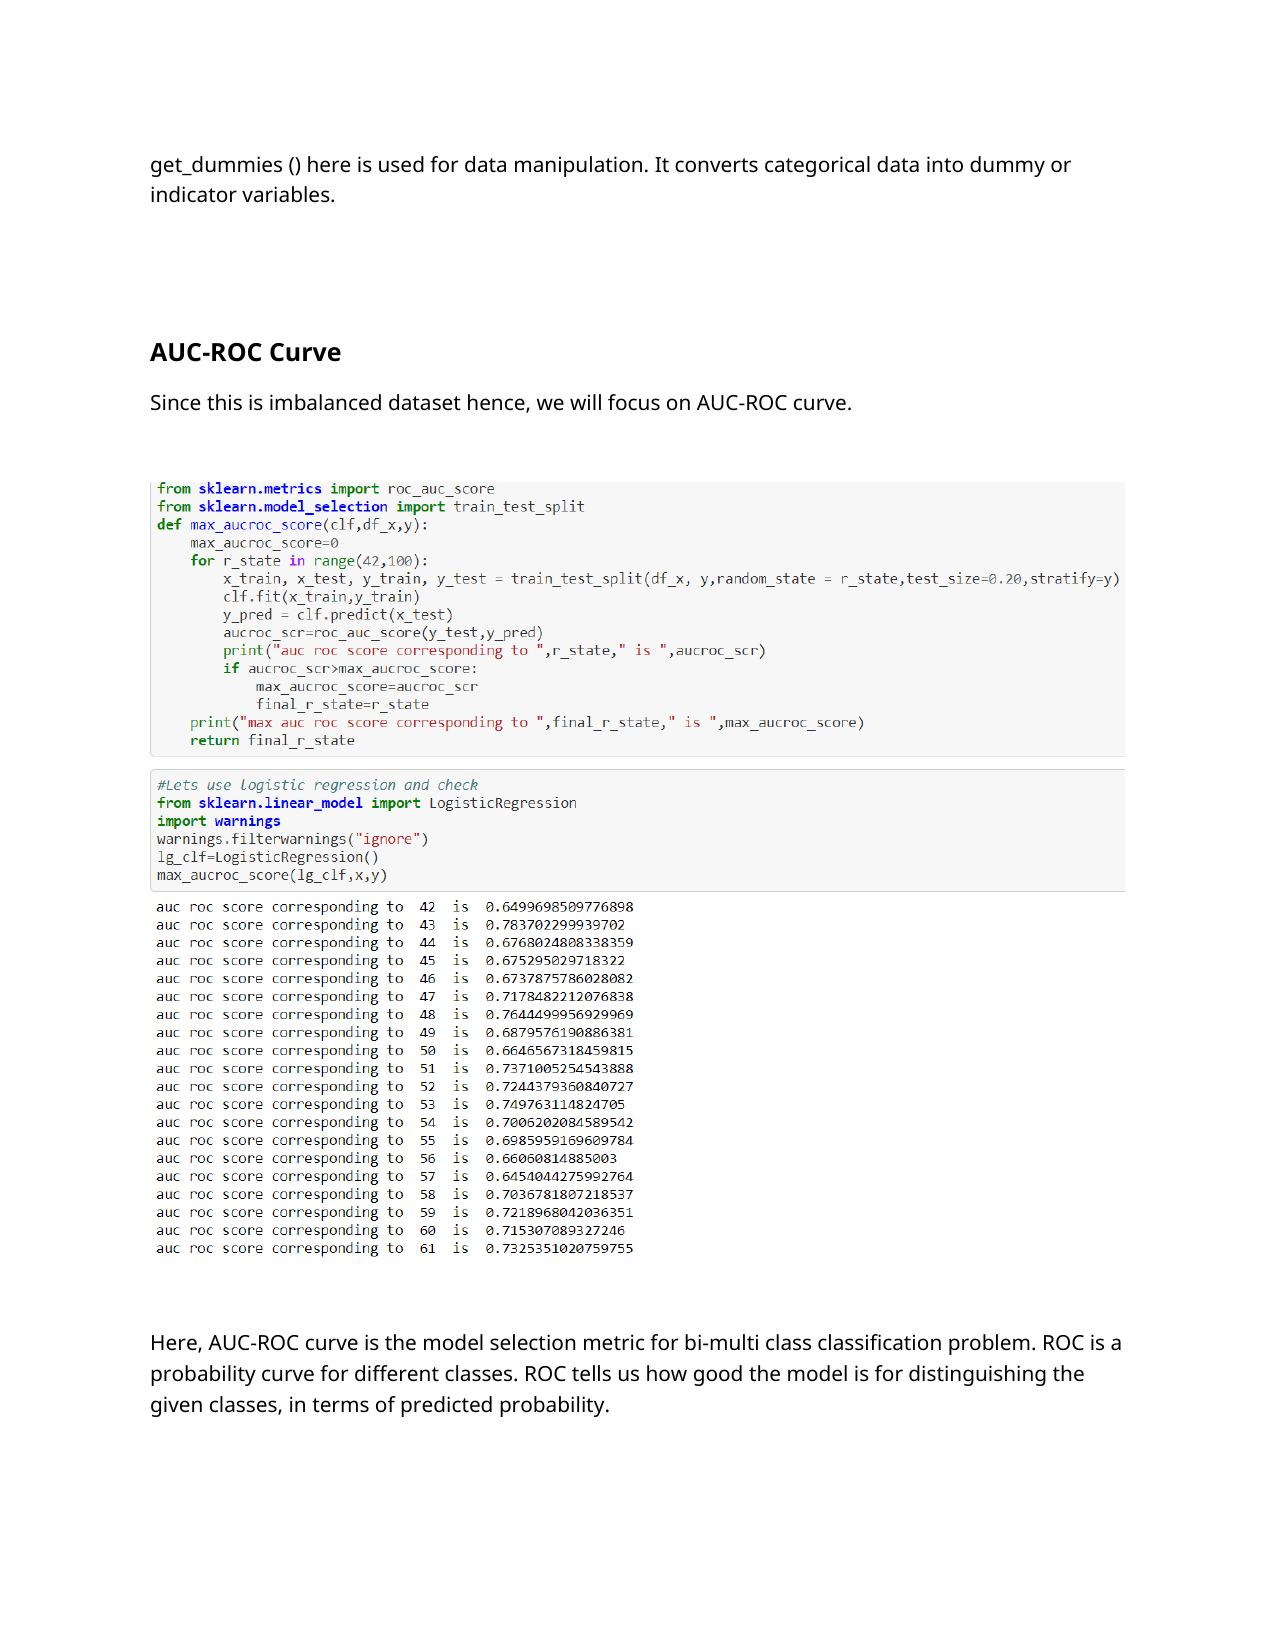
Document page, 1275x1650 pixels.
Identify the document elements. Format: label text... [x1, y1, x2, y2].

picture [150, 482, 1125, 1257]
text Since this is imbalanced dataset hence, we will focus on AUC-ROC curve. [150, 388, 1125, 417]
text get_dummies () here is used for data manipulation. It converts categorical data into dummy or indicator variables. [150, 150, 1125, 209]
text Here, AUC-ROC curve is the model selection metric for bi-multi class classification problem. ROC is a probability curve for different classes. ROC tells us how good the model is for distinguishing the given classes, in terms of predicted probability. [150, 1328, 1125, 1418]
text AUC-ROC Curve [150, 335, 1125, 369]
